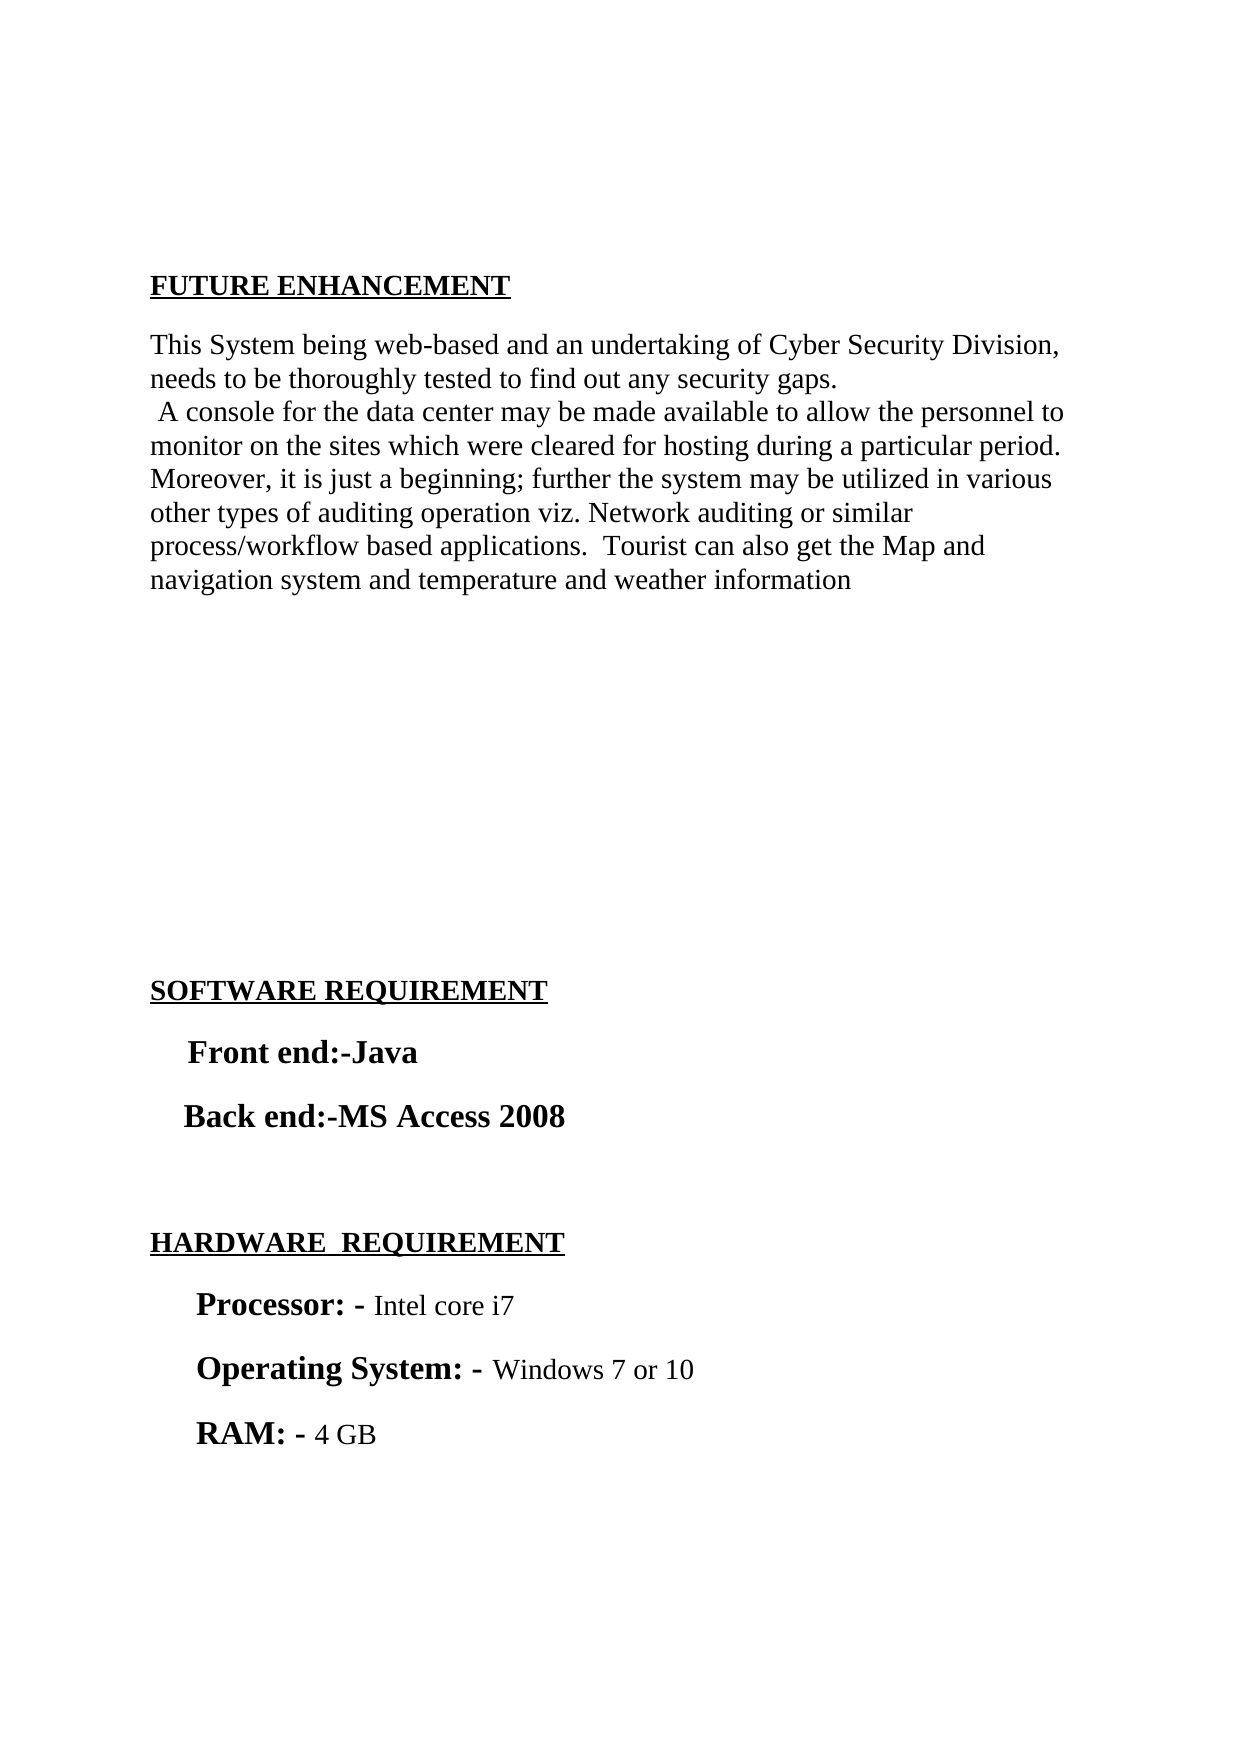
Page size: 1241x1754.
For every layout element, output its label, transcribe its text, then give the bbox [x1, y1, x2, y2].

text Front end:-Java [187, 1032, 1090, 1070]
text Back end:-MS Access 2008 [150, 1096, 1090, 1134]
text A console for the data center may be made available to allow the personnel to monitor on the sites which were cleared for hosting during a particular period. Moreover, it is just a beginning; further the system may be utilized in various other types of auditing operation viz. Network auditing or similar process/workflow based applications. Tourist can also get the Map and navigation system and temperature and weather information [150, 394, 1090, 596]
text Processor: - Intel core i7 [187, 1284, 1090, 1322]
text Operating System: - Windows 7 or 10 [187, 1348, 1090, 1387]
text FUTURE ENHANCEMENT [150, 268, 1090, 302]
text This System being web-based and an undertaking of Cyber Security Division, needs to be thoroughly tested to find out any security gaps. [150, 327, 1090, 394]
text HARDWARE REQUIREMENT [150, 1225, 1090, 1258]
text RAM: - 4 GB [187, 1413, 1090, 1452]
text SOFTWARE REQUIREMENT [150, 973, 1090, 1006]
